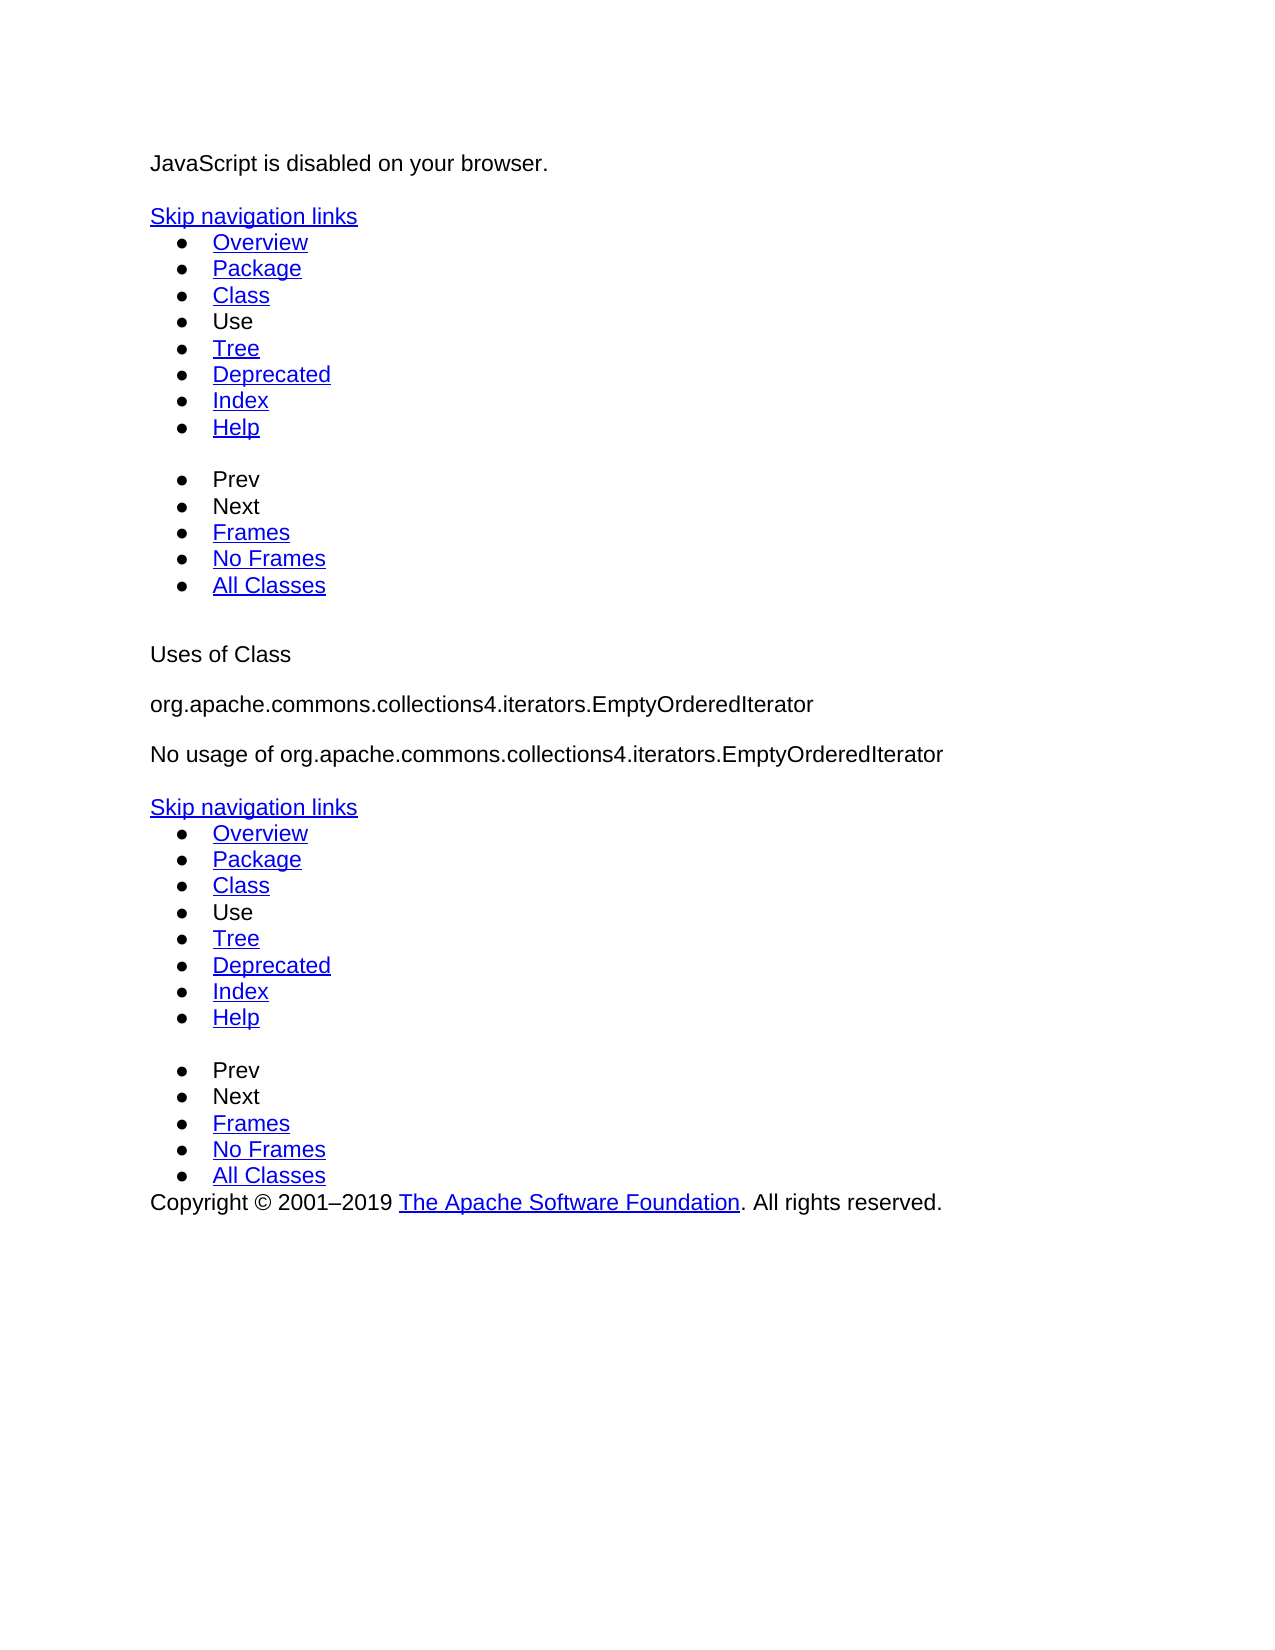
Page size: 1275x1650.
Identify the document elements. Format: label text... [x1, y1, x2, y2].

list Frames [175, 1110, 1125, 1136]
list Help [175, 1004, 1125, 1031]
list Frames [175, 519, 1125, 545]
list No Frames [175, 545, 1125, 572]
list Use [175, 308, 1125, 334]
text No usage of org.apache.commons.collections4.iterators.EmptyOrderedIterator [150, 741, 1125, 767]
list Next [175, 493, 1125, 519]
text Skip navigation links [150, 793, 1125, 820]
text Skip navigation links [150, 203, 1125, 229]
list Deprecated [175, 361, 1125, 387]
text JavaScript is disabled on your browser. [150, 150, 1125, 176]
text Copyright © 2001–2019 The Apache Software Foundation. All rights reserved. [150, 1189, 1125, 1215]
list Overview [175, 820, 1125, 846]
list Tree [175, 925, 1125, 952]
list Use [175, 899, 1125, 925]
list Tree [175, 334, 1125, 361]
list Index [175, 387, 1125, 413]
text org.apache.commons.collections4.iterators.EmptyOrderedIterator [150, 691, 1125, 717]
list Class [175, 282, 1125, 308]
list Next [175, 1083, 1125, 1110]
list Prev [175, 466, 1125, 493]
list Package [175, 255, 1125, 282]
list All Classes [175, 1162, 1125, 1189]
list Index [175, 978, 1125, 1004]
text Uses of Class [150, 641, 1125, 667]
list No Frames [175, 1136, 1125, 1162]
list Package [175, 846, 1125, 872]
list All Classes [175, 572, 1125, 598]
list Class [175, 872, 1125, 899]
list Prev [175, 1057, 1125, 1083]
list Help [175, 413, 1125, 440]
list Overview [175, 229, 1125, 255]
list Deprecated [175, 952, 1125, 978]
